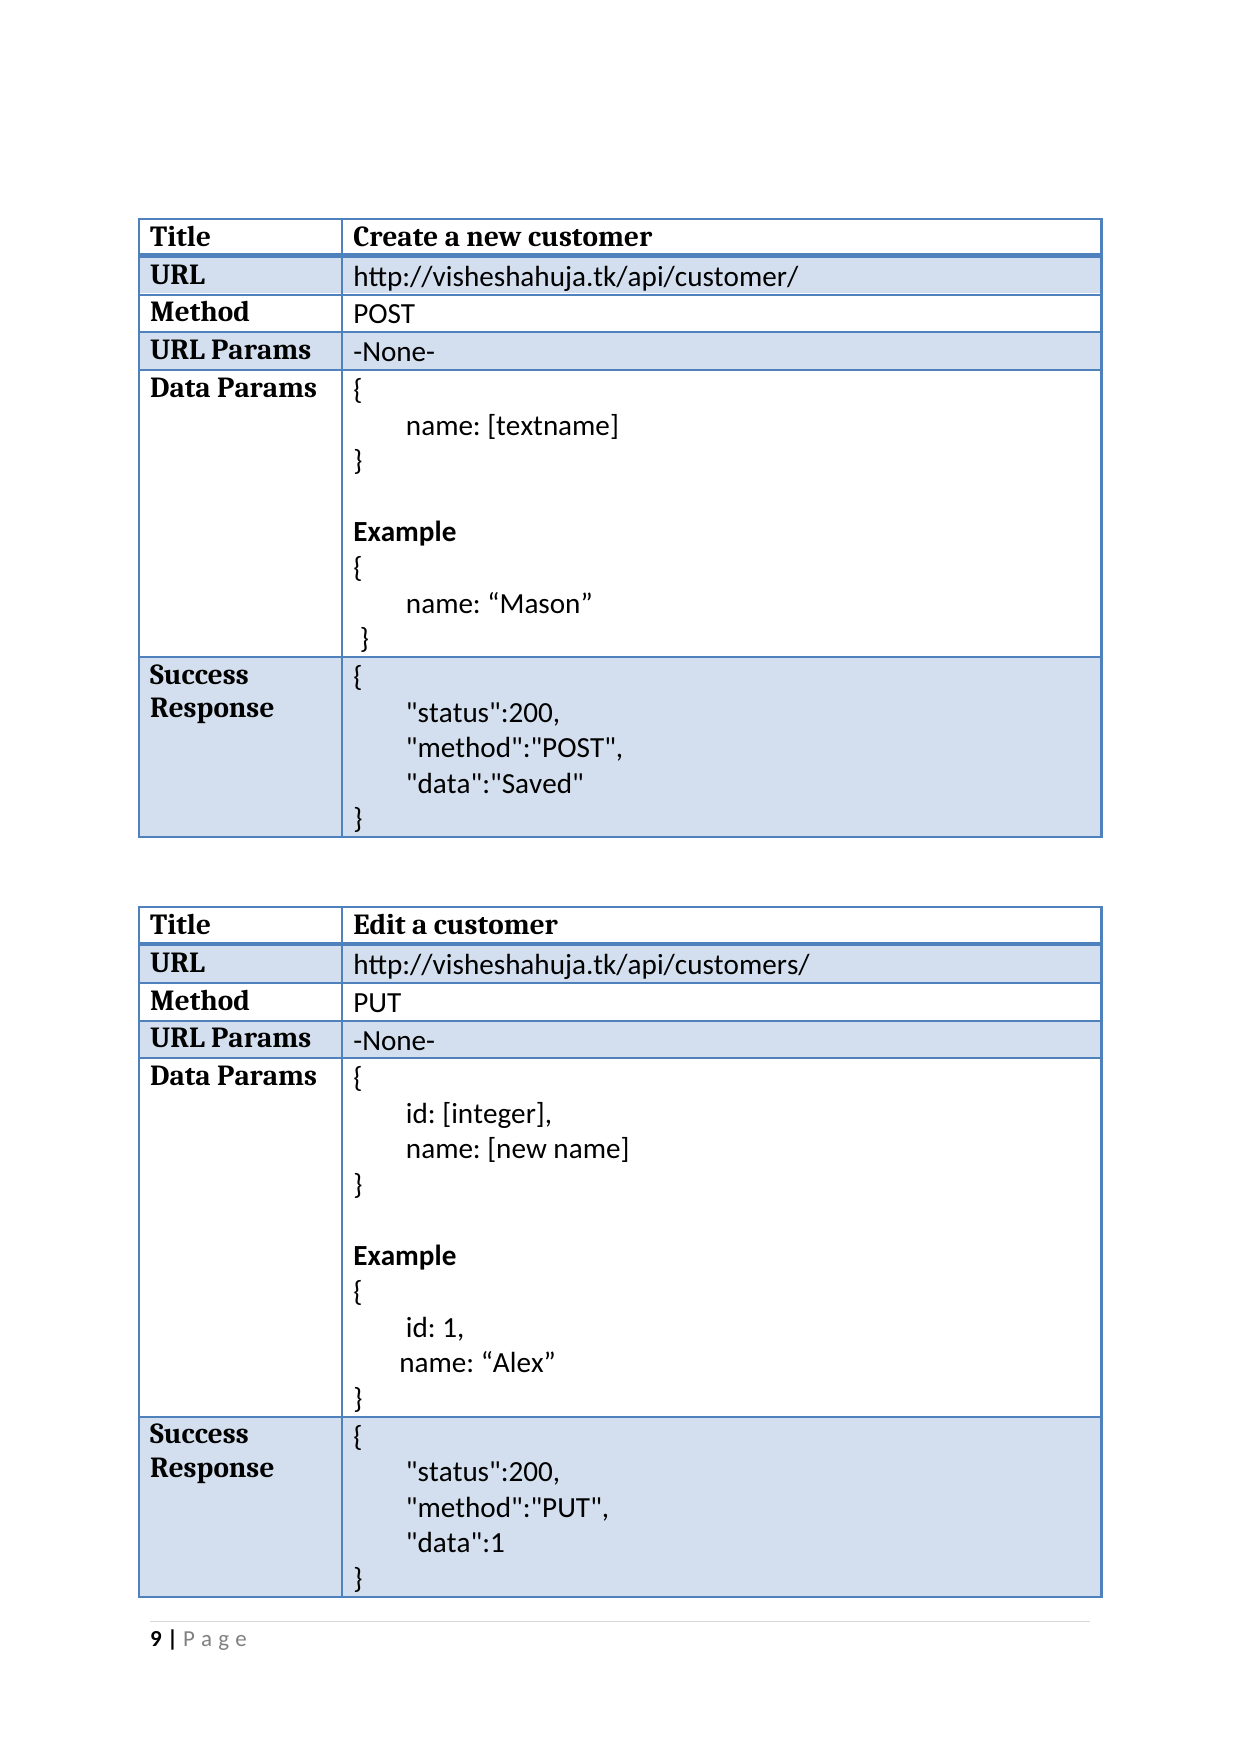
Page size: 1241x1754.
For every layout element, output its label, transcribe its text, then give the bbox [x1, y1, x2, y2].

table_cell PUT [343, 984, 1100, 1019]
table_header Title [140, 220, 341, 253]
table_cell { "status":200, "method":"POST", "data":"Saved" } [343, 658, 1100, 836]
table_cell http://visheshahuja.tk/api/customers/ [343, 946, 1100, 982]
table_cell Data Params [140, 371, 341, 656]
table_cell URL [140, 946, 341, 982]
table_cell Method [140, 296, 341, 331]
table_header Edit a customer [343, 908, 1100, 942]
table_cell URL [140, 258, 341, 293]
table_header Create a new customer [343, 220, 1100, 253]
table_header Title [140, 908, 341, 942]
table_cell URL Params [140, 1022, 341, 1057]
table_cell Success Response [140, 658, 341, 836]
table_cell -None- [343, 1022, 1100, 1057]
table_cell { "status":200, "method":"PUT", "data":1 } [343, 1418, 1100, 1596]
table_cell Method [140, 984, 341, 1019]
table_cell Data Params [140, 1059, 341, 1416]
table_cell { name: [textname] } Example { name: “Mason” } [343, 371, 1100, 656]
table_cell URL Params [140, 333, 341, 369]
table_cell { id: [integer], name: [new name] } Example { id: 1, name: “Alex” } [343, 1059, 1100, 1416]
table_cell -None- [343, 333, 1100, 369]
table_cell http://visheshahuja.tk/api/customer/ [343, 258, 1100, 293]
table_cell Success Response [140, 1418, 341, 1596]
table_cell POST [343, 296, 1100, 331]
